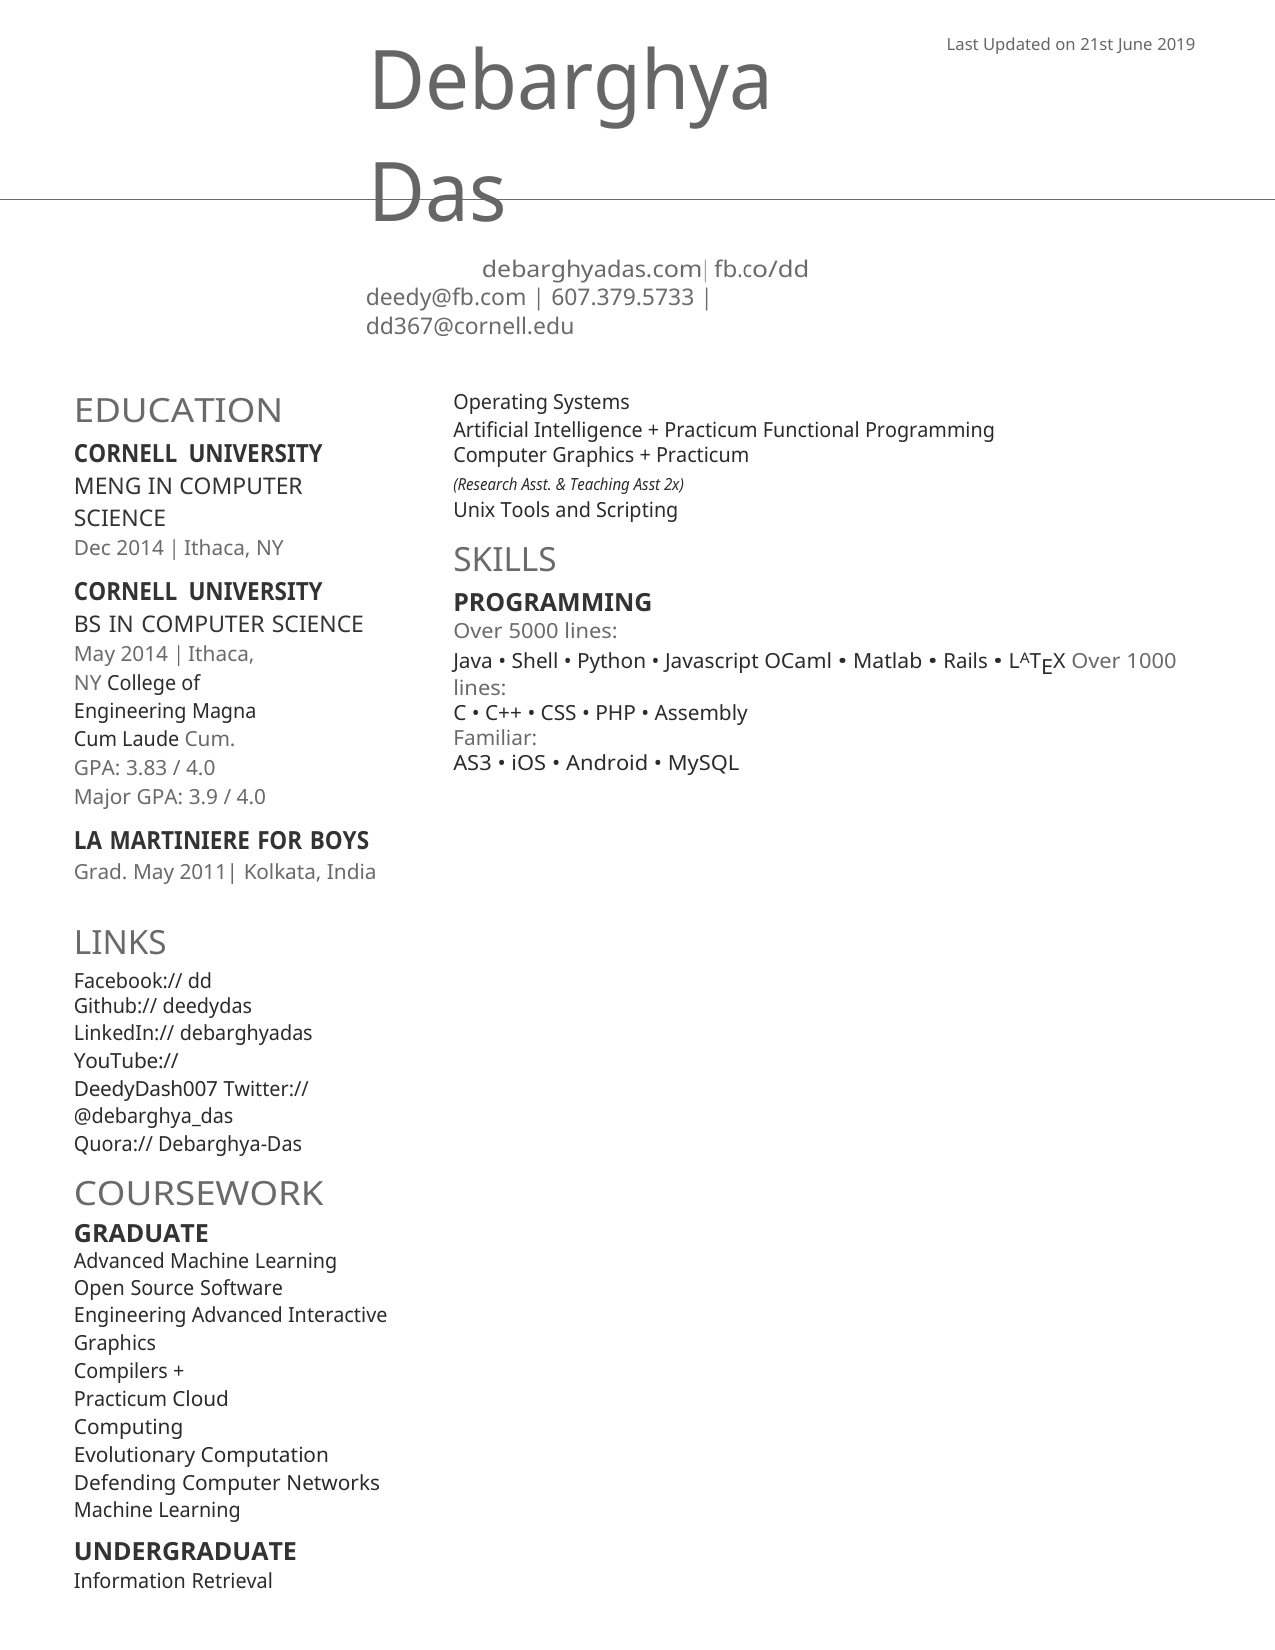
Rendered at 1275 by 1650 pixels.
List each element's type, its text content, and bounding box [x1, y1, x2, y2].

subtitle SKILLS [453, 536, 1206, 581]
text May 2014 | Ithaca, NY College of Engineering Magna Cum Laude Cum. GPA: 3.83 / 4.0 [74, 639, 279, 781]
title Debarghya Das [368, 22, 906, 246]
text AS3 • iOS • Android • MySQL [453, 751, 1206, 776]
text Dec 2014 | Ithaca, NY [74, 533, 389, 561]
text Java • Shell • Python • Javascript OCaml • Matlab • Rails • LATEX Over 1000 lines: [453, 644, 1188, 701]
subtitle CORNELL UNIVERSITY [74, 436, 389, 470]
text Information Retrieval Operating Systems [453, 387, 1097, 415]
text Familiar: [453, 727, 1206, 751]
text Advanced Machine Learning [74, 1248, 389, 1273]
text Artiﬁcial Intelligence + Practicum Functional Programming [453, 415, 1182, 443]
text Facebook:// dd [74, 968, 389, 993]
text Over 5000 lines: [453, 619, 1206, 643]
subtitle LA MARTINIERE FOR BOYS [74, 823, 389, 857]
subtitle CORNELL UNIVERSITY [74, 573, 389, 607]
subtitle PROGRAMMING [453, 585, 1206, 619]
text Unix Tools and Scripting [453, 495, 1206, 524]
text (Research Asst. & Teaching Asst 2x) [453, 472, 1206, 495]
text Major GPA: 3.9 / 4.0 [74, 782, 389, 811]
subtitle UNDERGRADUATE [74, 1536, 389, 1566]
text Last Updated on 21st June 2019 [946, 33, 1206, 56]
text Github:// deedydas [74, 993, 389, 1018]
subtitle LINKS [74, 918, 389, 964]
subtitle BS IN COMPUTER SCIENCE [74, 608, 389, 639]
subtitle debarghyadas.com| fb.co/dd deedy@fb.com | 607.379.5733 | dd367@cornell.edu [366, 254, 905, 342]
text Grad. May 2011| Kolkata, India [74, 857, 389, 885]
subtitle GRADUATE [74, 1219, 389, 1248]
subtitle EDUCATION [74, 387, 389, 432]
text Computer Graphics + Practicum [453, 443, 1206, 468]
subtitle COURSEWORK [74, 1170, 389, 1216]
text C • C++ • CSS • PHP • Assembly [453, 701, 1206, 726]
text Open Source Software Engineering Advanced Interactive Graphics [74, 1273, 389, 1357]
text LinkedIn:// debarghyadas YouTube:// DeedyDash007 Twitter:// @debarghya_das Quora:// Debarghya-Das [74, 1018, 318, 1158]
subtitle MENG IN COMPUTER SCIENCE [74, 470, 389, 533]
text Information Retrieval Operating Systems [74, 1566, 279, 1594]
text Evolutionary Computation Defending Computer Networks Machine Learning [74, 1440, 389, 1524]
text Compilers + Practicum Cloud Computing [74, 1357, 279, 1440]
